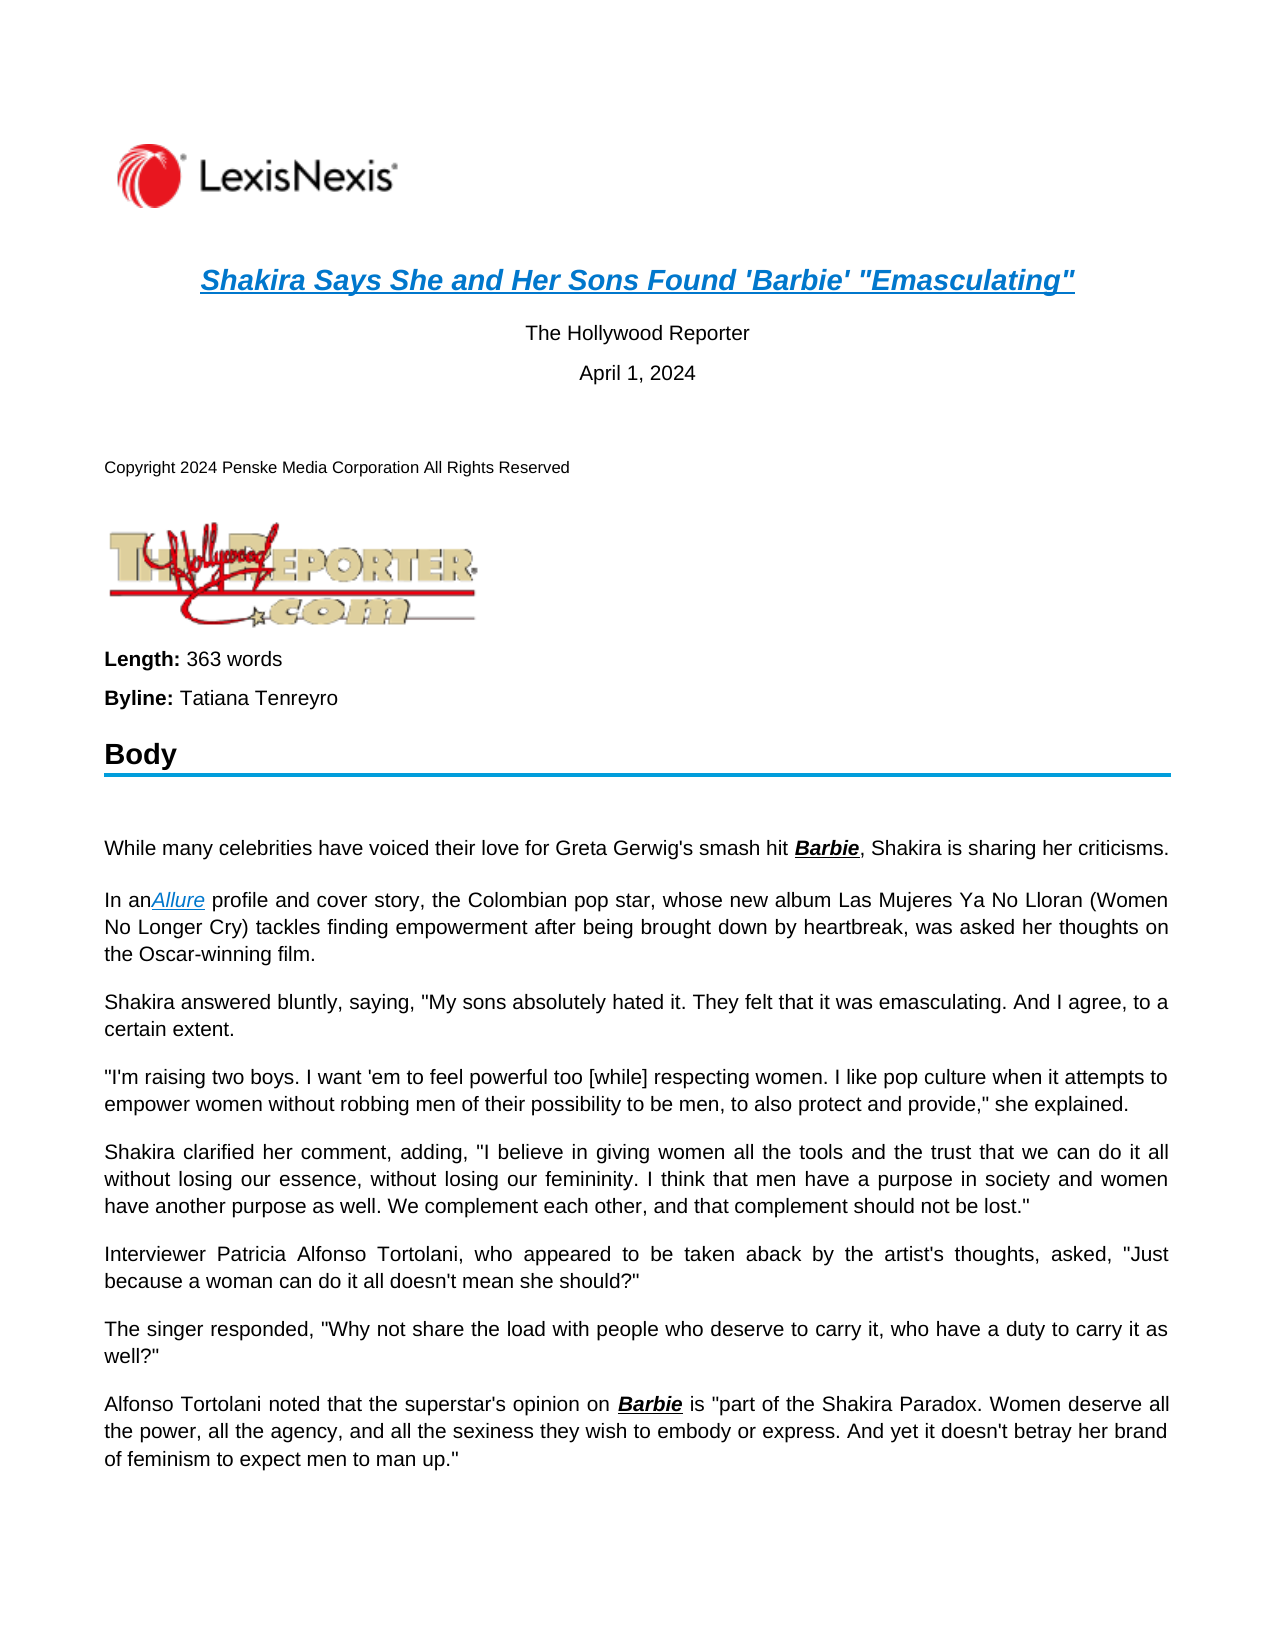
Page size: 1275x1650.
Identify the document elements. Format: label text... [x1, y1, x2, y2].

text The Hollywood Reporter [104, 318, 1171, 345]
picture [104, 518, 484, 631]
text Byline: Tatiana Tenreyro [104, 683, 1171, 710]
text Alfonso Tortolani noted that the superstar's opinion on Barbie is "part of the Shakira Paradox. Women deserve all the power, all the agency, and all the sexiness they wish to embody or express. And yet it doesn't betray her brand of feminism to expect men to man up." [104, 1389, 1171, 1470]
text Shakira clarified her comment, adding, "I believe in giving women all the tools and the trust that we can do it all without losing our essence, without losing our femininity. I think that men have a purpose in society and women have another purpose as well. We complement each other, and that complement should not be lost." [104, 1137, 1171, 1218]
text "I'm raising two boys. I want 'em to feel powerful too [while] respecting women. I like pop culture when it attempts to empower women without robbing men of their possibility to be men, to also protect and provide," she explained. [104, 1062, 1171, 1116]
picture [104, 144, 412, 208]
text Shakira answered bluntly, saying, "My sons absolutely hated it. They felt that it was emasculating. And I agree, to a certain extent. [104, 987, 1171, 1041]
text While many celebrities have voiced their love for Greta Gerwig's smash hit Barbie, Shakira is sharing her criticisms. [104, 833, 1171, 860]
text Body [104, 735, 1171, 771]
text April 1, 2024 [104, 357, 1171, 384]
text Length: 363 words [104, 643, 1171, 671]
text In anAllure profile and cover story, the Colombian pop star, whose new album Las Mujeres Ya No Lloran (Women No Longer Cry) tackles finding empowerment after being brought down by heartbreak, was asked her thoughts on the Oscar-winning film. [104, 885, 1171, 966]
subtitle Shakira Says She and Her Sons Found 'Barbie' "Emasculating" [104, 261, 1171, 297]
text Interviewer Patricia Alfonso Tortolani, who appeared to be taken aback by the artist's thoughts, asked, "Just because a woman can do it all doesn't mean she should?" [104, 1239, 1171, 1293]
text The singer responded, "Why not share the load with people who deserve to carry it, who have a duty to carry it as well?" [104, 1314, 1171, 1368]
text Copyright 2024 Penske Media Corporation All Rights Reserved [104, 426, 1171, 477]
